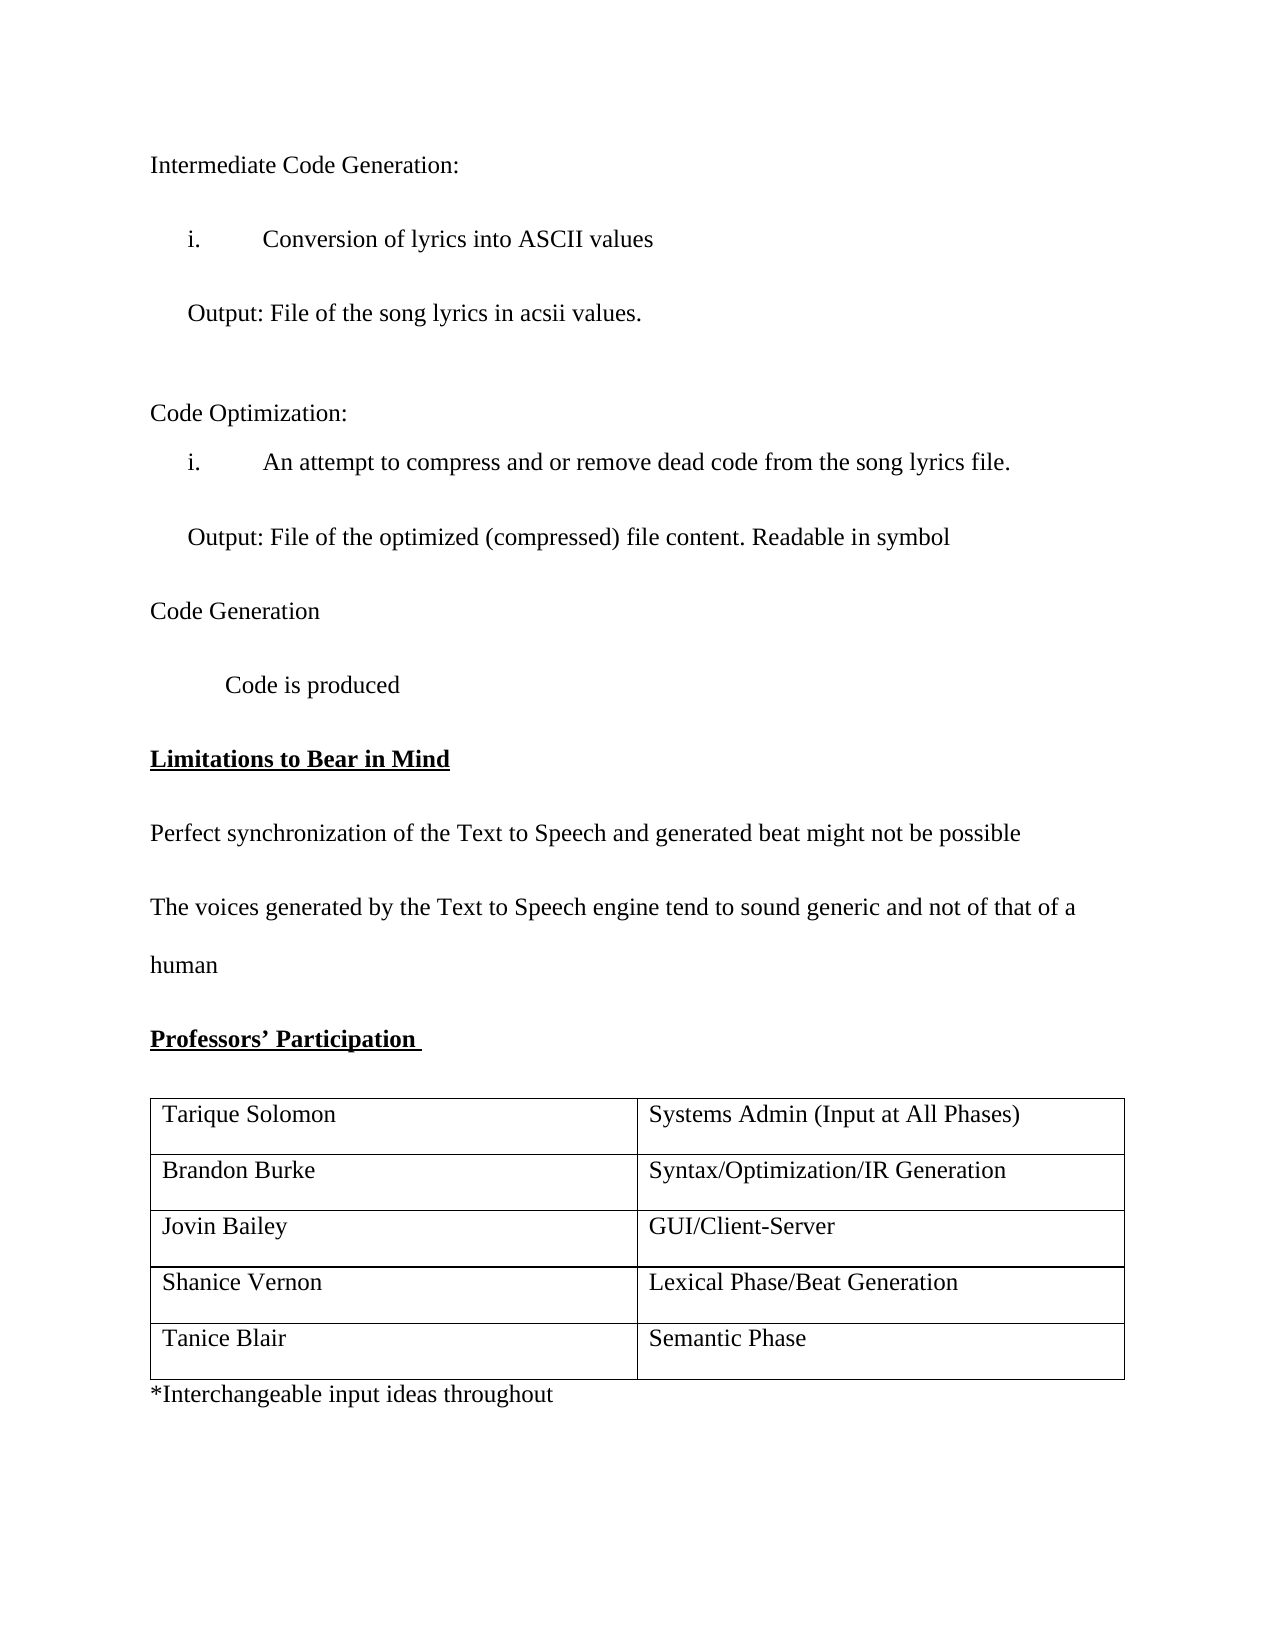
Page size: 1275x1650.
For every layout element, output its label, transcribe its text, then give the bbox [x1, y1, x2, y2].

table_cell Shanice Vernon [151, 1268, 637, 1322]
table_cell Syntax/Optimization/IR Generation [638, 1155, 1124, 1210]
text Output: File of the song lyrics in acsii values. [187, 298, 1125, 327]
list Conversion of lyrics into ASCII values [187, 224, 1125, 253]
text Code Generation [150, 596, 1125, 624]
text *Interchangeable input ideas throughout [150, 1380, 1125, 1408]
text The voices generated by the Text to Speech engine tend to sound generic and not of that of a human [150, 892, 1125, 979]
table_cell Lexical Phase/Beat Generation [638, 1268, 1124, 1322]
table_cell Jovin Bailey [151, 1211, 637, 1266]
text Output: File of the optimized (compressed) file content. Readable in symbol [187, 522, 1125, 550]
table_cell Semantic Phase [638, 1324, 1124, 1378]
text Professors’ Participation [150, 1024, 1125, 1053]
text Code Optimization: [150, 398, 1125, 426]
table_cell Tanice Blair [151, 1324, 637, 1378]
table_header Systems Admin (Input at All Phases) [638, 1099, 1124, 1154]
text Perfect synchronization of the Text to Speech and generated beat might not be possible [150, 818, 1125, 847]
text Intermediate Code Generation: [150, 150, 1125, 179]
table_header Tarique Solomon [151, 1099, 637, 1154]
text Limitations to Bear in Mind [150, 744, 1125, 773]
table_cell Brandon Burke [151, 1155, 637, 1210]
table_cell GUI/Client-Server [638, 1211, 1124, 1266]
list An attempt to compress and or remove dead code from the song lyrics file. [187, 447, 1125, 476]
text Code is produced [150, 670, 1125, 699]
